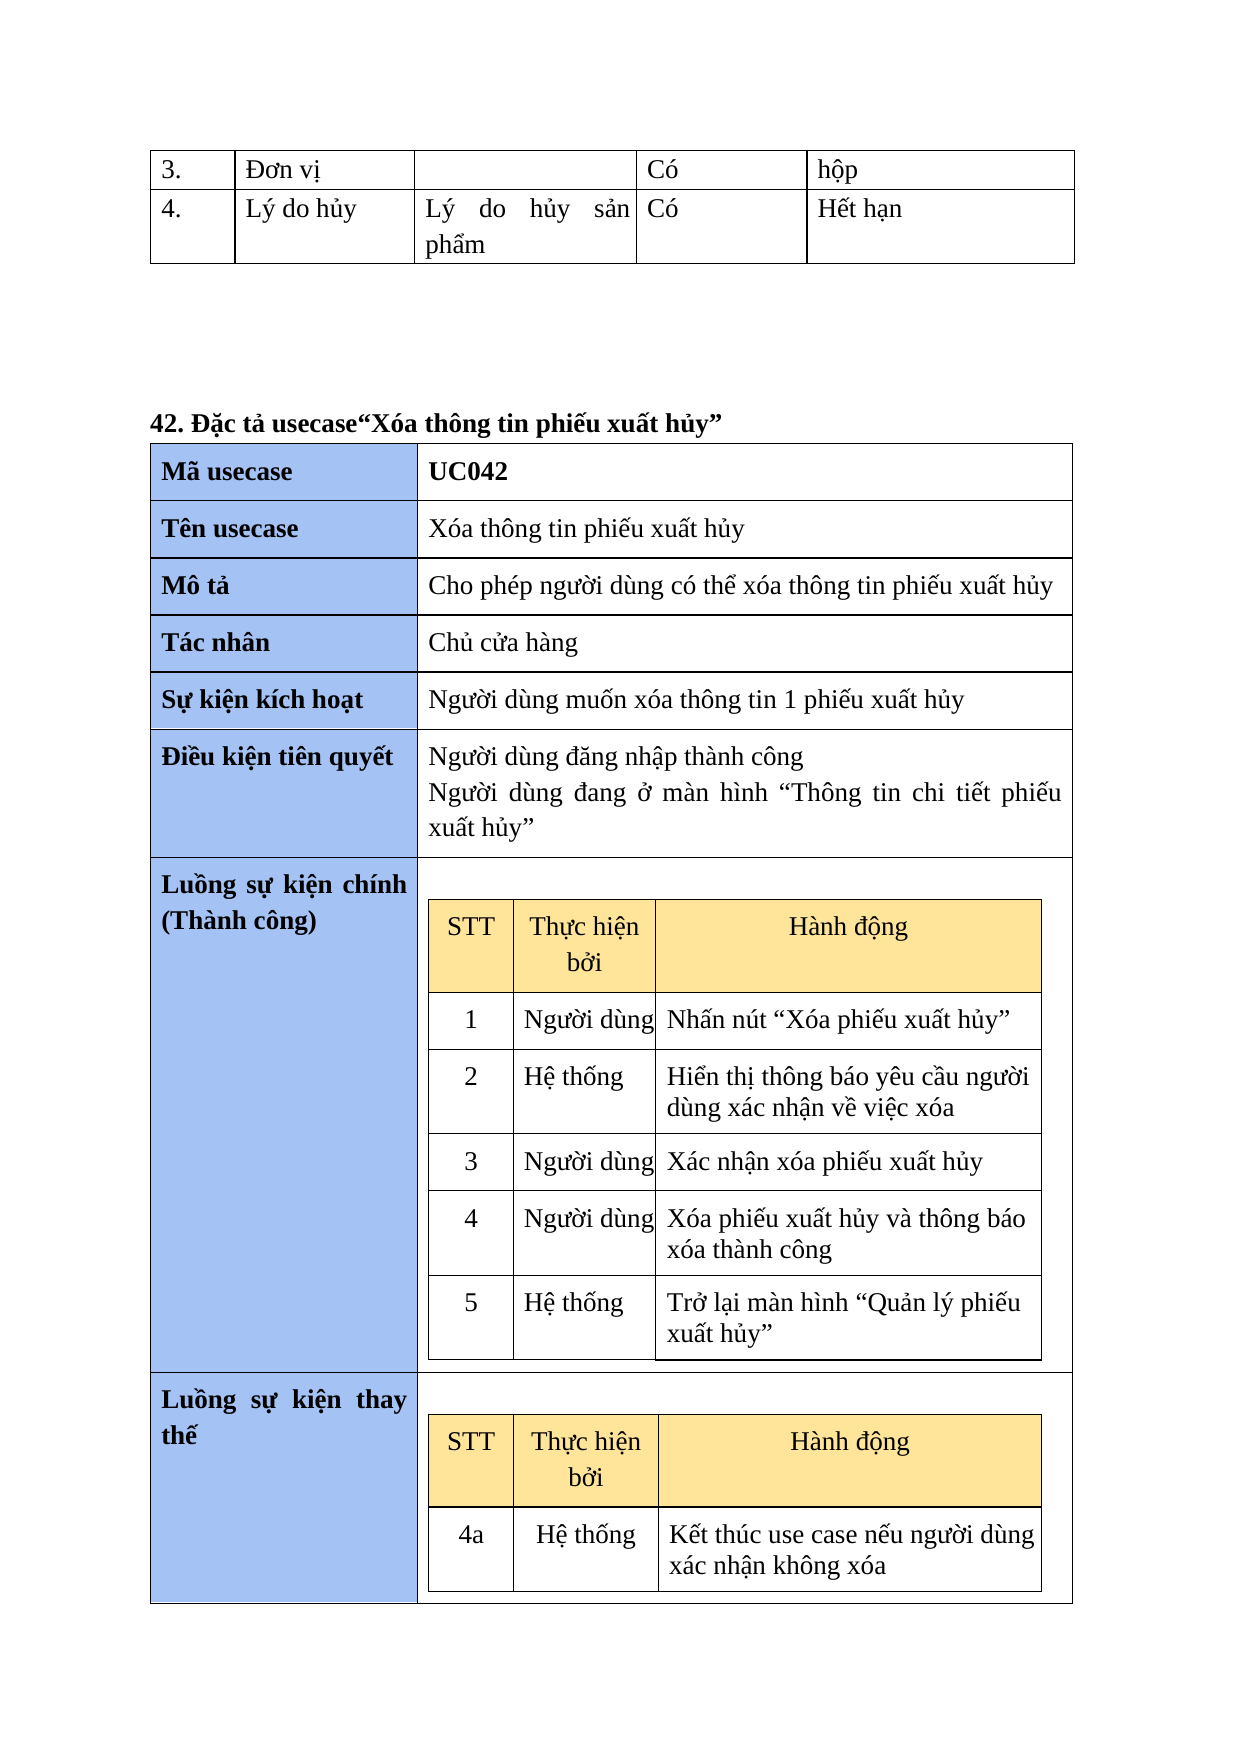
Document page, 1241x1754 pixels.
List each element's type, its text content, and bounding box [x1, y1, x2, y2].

table_cell Có [637, 151, 806, 189]
table_cell Lý do hủy [236, 190, 414, 263]
table_cell Đơn vị [236, 151, 414, 189]
table_cell Tên usecase [151, 501, 417, 557]
table_cell 3. [151, 151, 234, 189]
table_cell [418, 858, 1072, 1372]
table_cell Người dùng đăng nhập thành công Người dùng đang ở màn hình “Thông tin chi tiết phiếu xuất hủy” [418, 730, 1072, 857]
table_cell Luồng sự kiện chính (Thành công) [151, 858, 417, 1372]
table_cell [418, 1373, 1072, 1602]
table_cell Có [637, 190, 806, 263]
table_cell Mô tả [151, 559, 417, 614]
table_cell Lý do hủy sản phẩm [415, 190, 636, 263]
text 42. Đặc tả usecase“Xóa thông tin phiếu xuất hủy” [150, 407, 1090, 438]
table_cell Cho phép người dùng có thể xóa thông tin phiếu xuất hủy [418, 559, 1072, 614]
table_cell Chủ cửa hàng [418, 616, 1072, 671]
table_cell 4. [151, 190, 234, 263]
table_header UC042 [418, 444, 1072, 500]
table_cell Điều kiện tiên quyết [151, 730, 417, 857]
table_header Mã usecase [151, 444, 417, 500]
table_cell Xóa thông tin phiếu xuất hủy [418, 501, 1072, 557]
table_cell hộp [808, 151, 1074, 189]
table_cell Hết hạn [808, 190, 1074, 263]
table_cell [415, 151, 636, 189]
table_cell Luồng sự kiện thay thế [151, 1373, 417, 1602]
table_cell Người dùng muốn xóa thông tin 1 phiếu xuất hủy [418, 673, 1072, 728]
table_cell Tác nhân [151, 616, 417, 671]
table_cell Sự kiện kích hoạt [151, 673, 417, 728]
